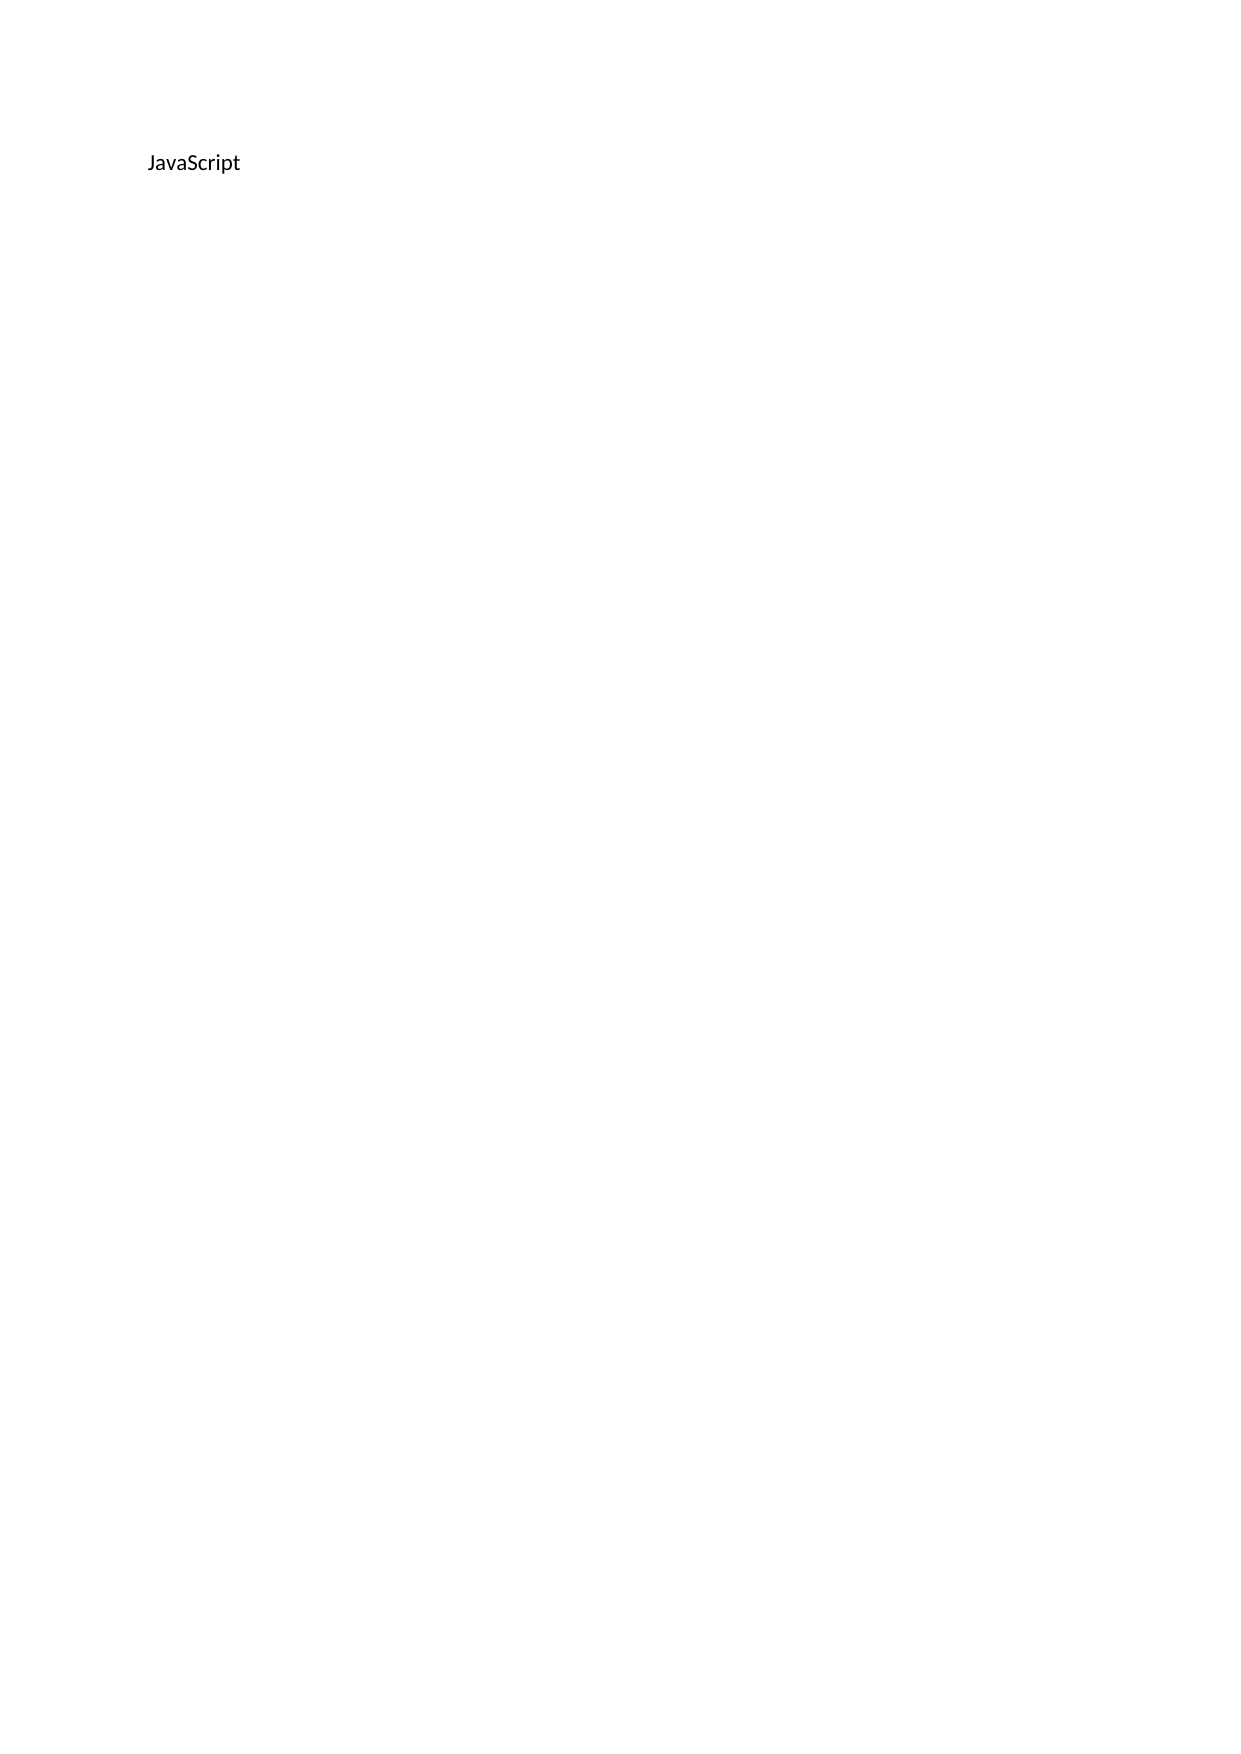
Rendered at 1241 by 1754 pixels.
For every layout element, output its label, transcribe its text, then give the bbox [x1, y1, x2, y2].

text JavaScript [148, 148, 1093, 176]
